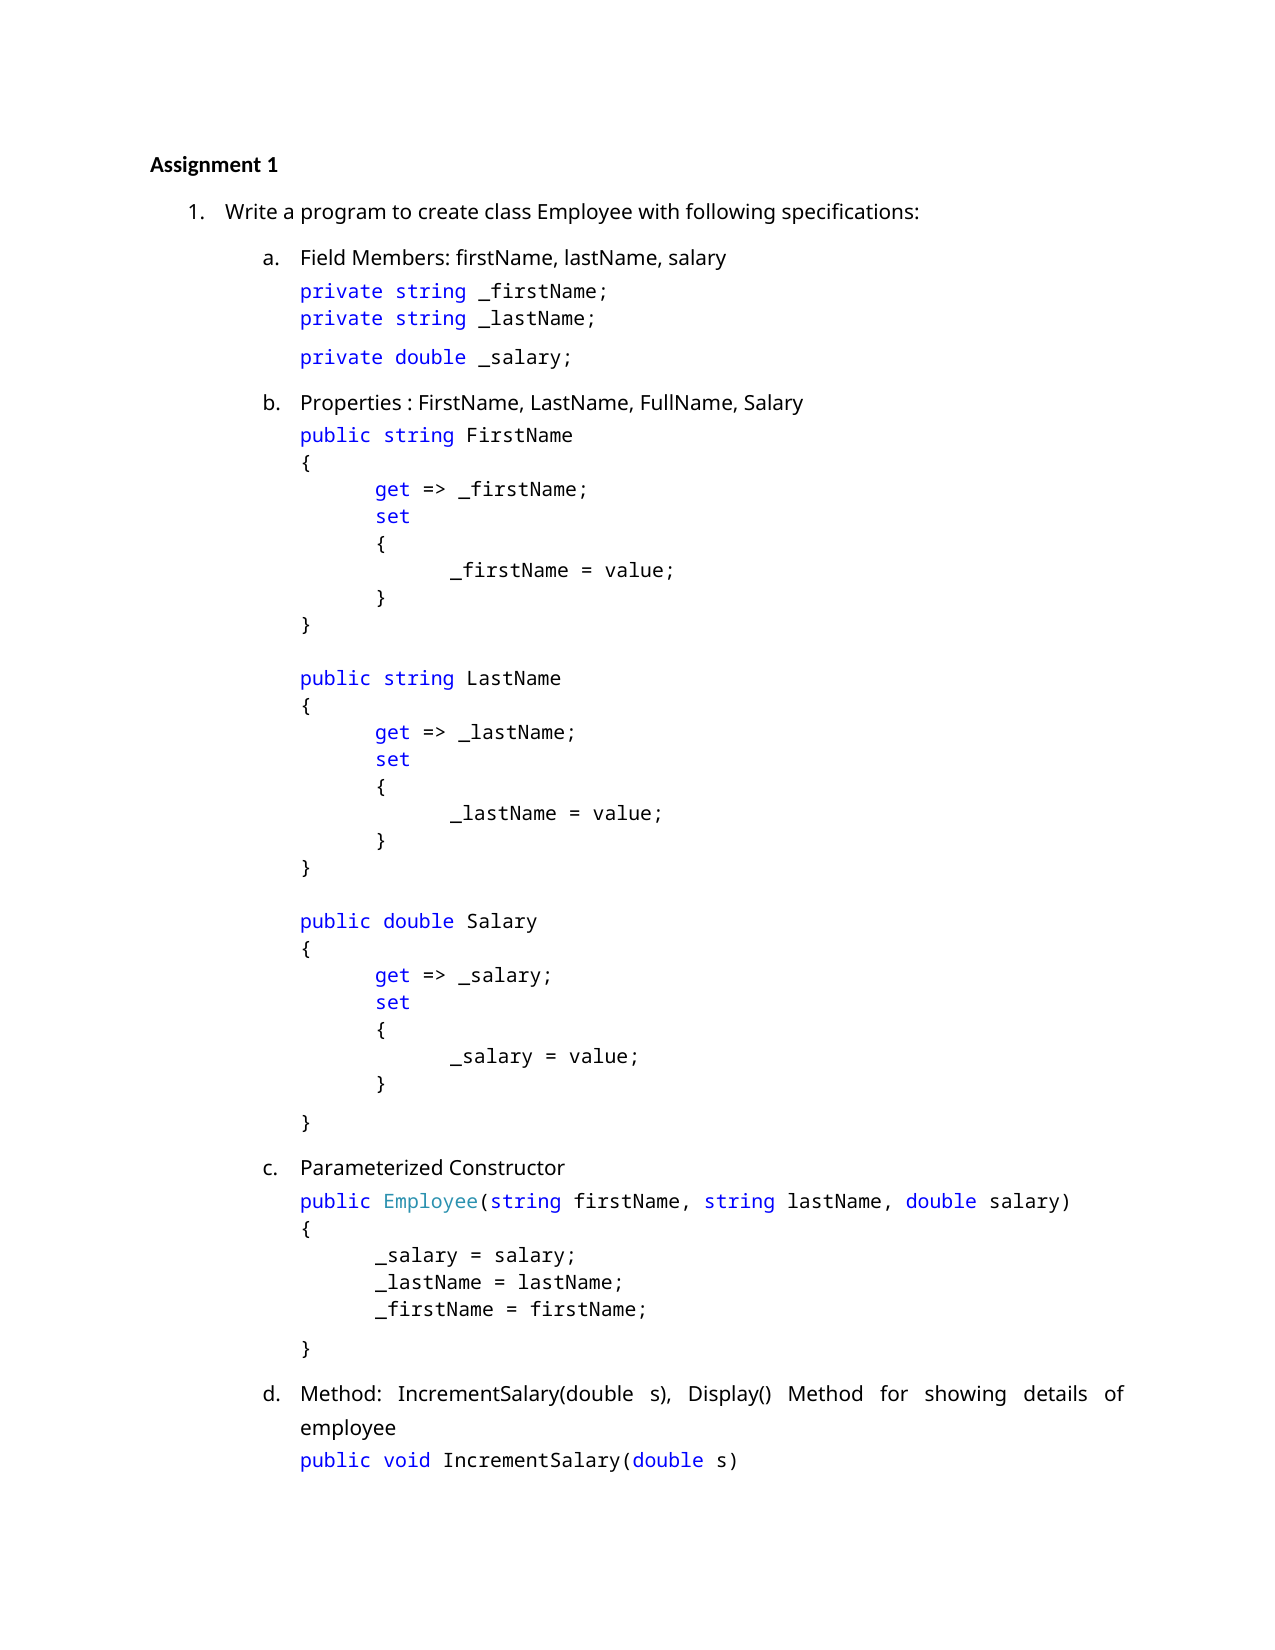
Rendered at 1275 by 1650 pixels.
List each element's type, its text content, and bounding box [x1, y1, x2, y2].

text } [150, 611, 1125, 637]
text get => _firstName; [150, 476, 1125, 503]
text _salary = value; [150, 1042, 1125, 1069]
text private string _firstName; [225, 277, 1125, 304]
text { [150, 1015, 1125, 1042]
text } [150, 853, 1125, 880]
text public Employee(string firstName, string lastName, double salary) [225, 1187, 1125, 1214]
text } [150, 583, 1125, 611]
text } [150, 826, 1125, 853]
text } [150, 1069, 1125, 1096]
text { [150, 934, 1125, 961]
text { [150, 529, 1125, 557]
list } [300, 1109, 1125, 1136]
list Properties : FirstName, LastName, FullName, Salary [262, 388, 1125, 416]
text set [150, 988, 1125, 1015]
text { [150, 772, 1125, 799]
text Assignment 1 [150, 150, 1125, 178]
text _firstName = firstName; [150, 1295, 1125, 1322]
text set [150, 745, 1125, 772]
list Write a program to create class Employee with following specifications: [187, 197, 1125, 225]
text _firstName = value; [150, 557, 1125, 583]
text { [150, 691, 1125, 718]
text get => _salary; [150, 961, 1125, 988]
text private string _lastName; [150, 304, 1125, 331]
text { [150, 1214, 1125, 1241]
text set [150, 503, 1125, 529]
text { [150, 449, 1125, 476]
text public string LastName [150, 664, 1125, 691]
list Method: IncrementSalary(double s), Display() Method for showing details of employee [262, 1379, 1125, 1441]
text _lastName = value; [150, 799, 1125, 826]
text _salary = salary; [150, 1241, 1125, 1268]
text public double Salary [150, 907, 1125, 934]
list private double _salary; [300, 343, 1125, 370]
text _lastName = lastName; [150, 1268, 1125, 1295]
text get => _lastName; [150, 718, 1125, 745]
text public string FirstName [225, 422, 1125, 449]
list } [300, 1334, 1125, 1361]
text public void IncrementSalary(double s) [225, 1446, 1125, 1473]
list Field Members: firstName, lastName, salary [262, 243, 1125, 272]
list Parameterized Constructor [262, 1153, 1125, 1182]
